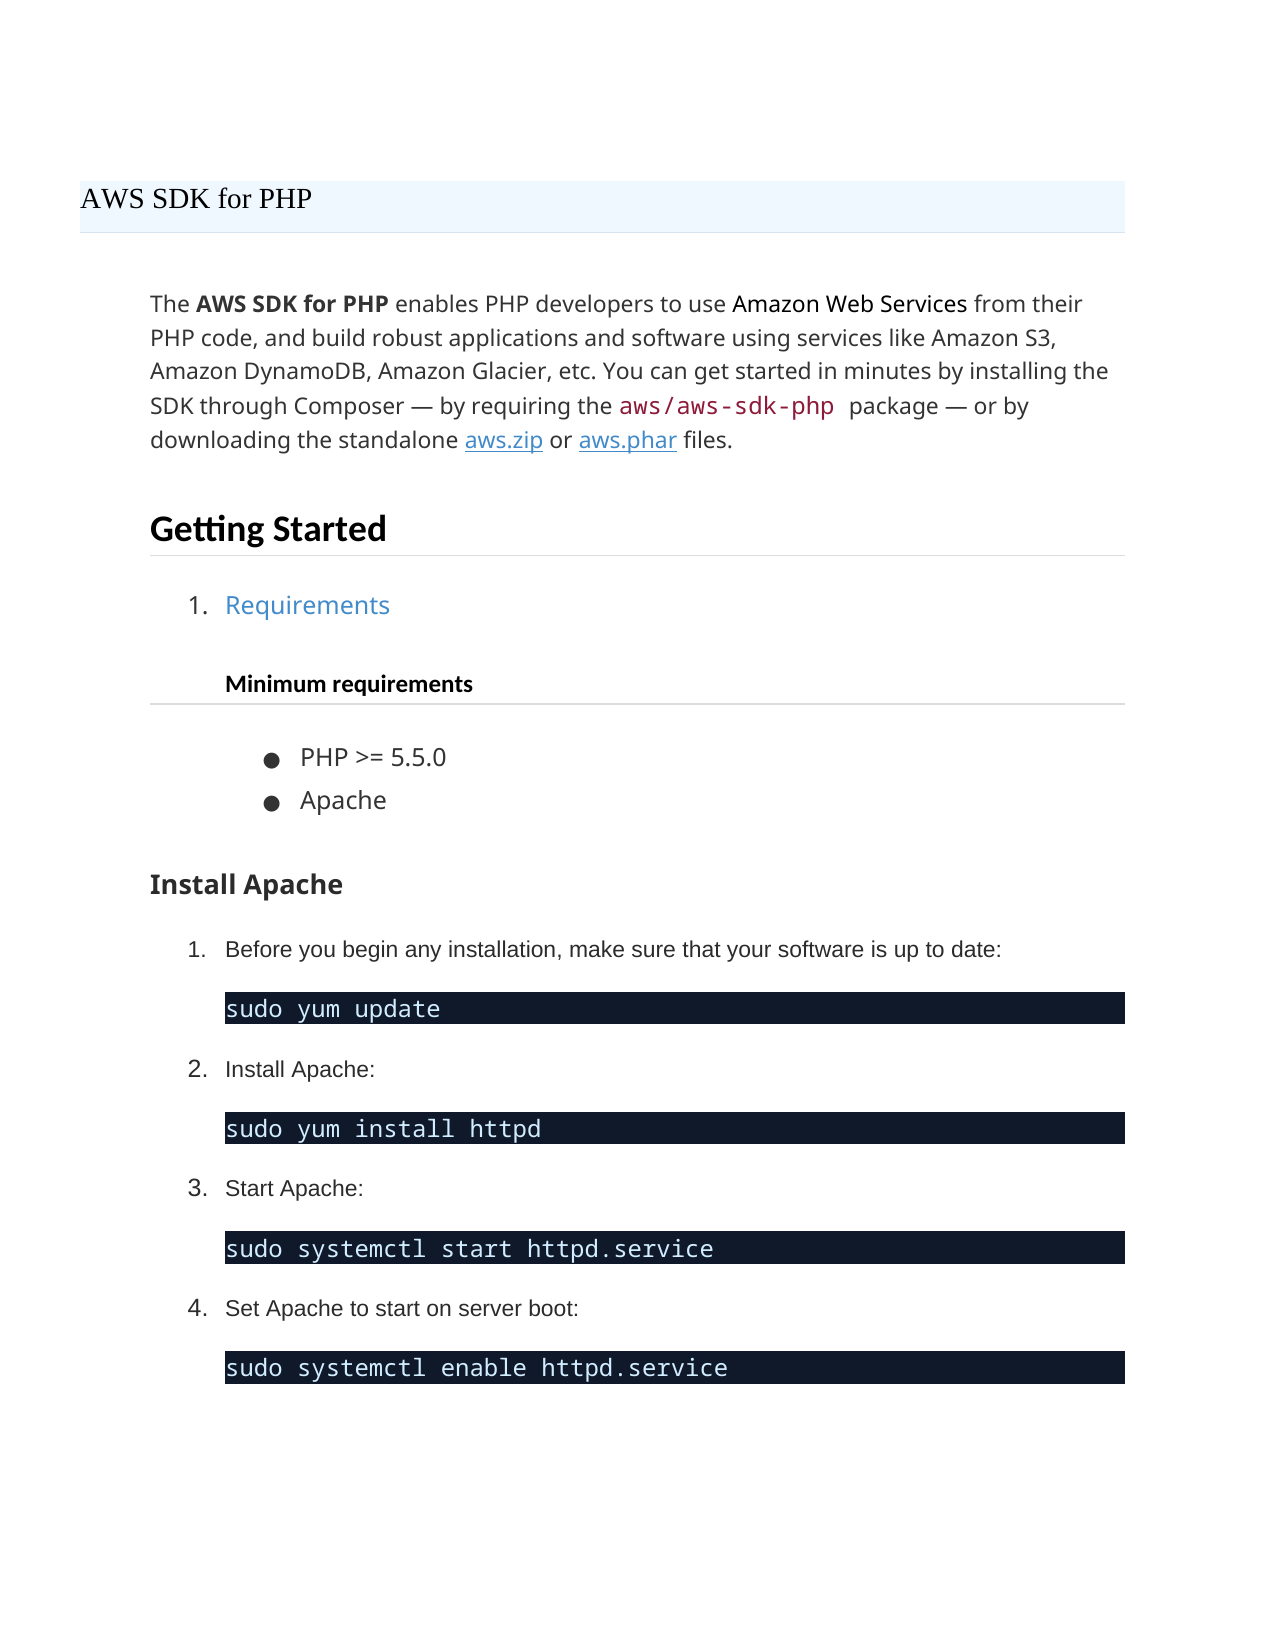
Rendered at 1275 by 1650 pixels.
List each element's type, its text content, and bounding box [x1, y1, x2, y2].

text sudo yum install httpd [225, 1112, 1125, 1144]
text The AWS SDK for PHP enables PHP developers to use Amazon Web Services from their PHP code, and build robust applications and software using services like Amazon S3, Amazon DynamoDB, Amazon Glacier, etc. You can get started in minutes by installing the SDK through Composer — by requiring the aws/aws-sdk-php package — or by downloading the standalone aws.zip or aws.phar files. [150, 288, 1125, 455]
subtitle Install Apache [150, 865, 1125, 902]
list Start Apache: [187, 1173, 1125, 1202]
list Apache [262, 779, 1125, 821]
list Before you begin any installation, make sure that your software is up to date: [187, 936, 1125, 963]
text sudo systemctl start httpd.service [225, 1231, 1125, 1264]
text AWS SDK for PHP [80, 181, 1125, 232]
list Install Apache: [187, 1054, 1125, 1082]
list Requirements [187, 588, 1125, 622]
text sudo systemctl enable httpd.service [225, 1351, 1125, 1384]
list PHP >= 5.5.0 [262, 736, 1125, 779]
text sudo yum update [225, 992, 1125, 1024]
subtitle Getting Started [150, 505, 1125, 555]
list Set Apache to start on server boot: [187, 1293, 1125, 1322]
subtitle Minimum requirements [150, 668, 1125, 703]
